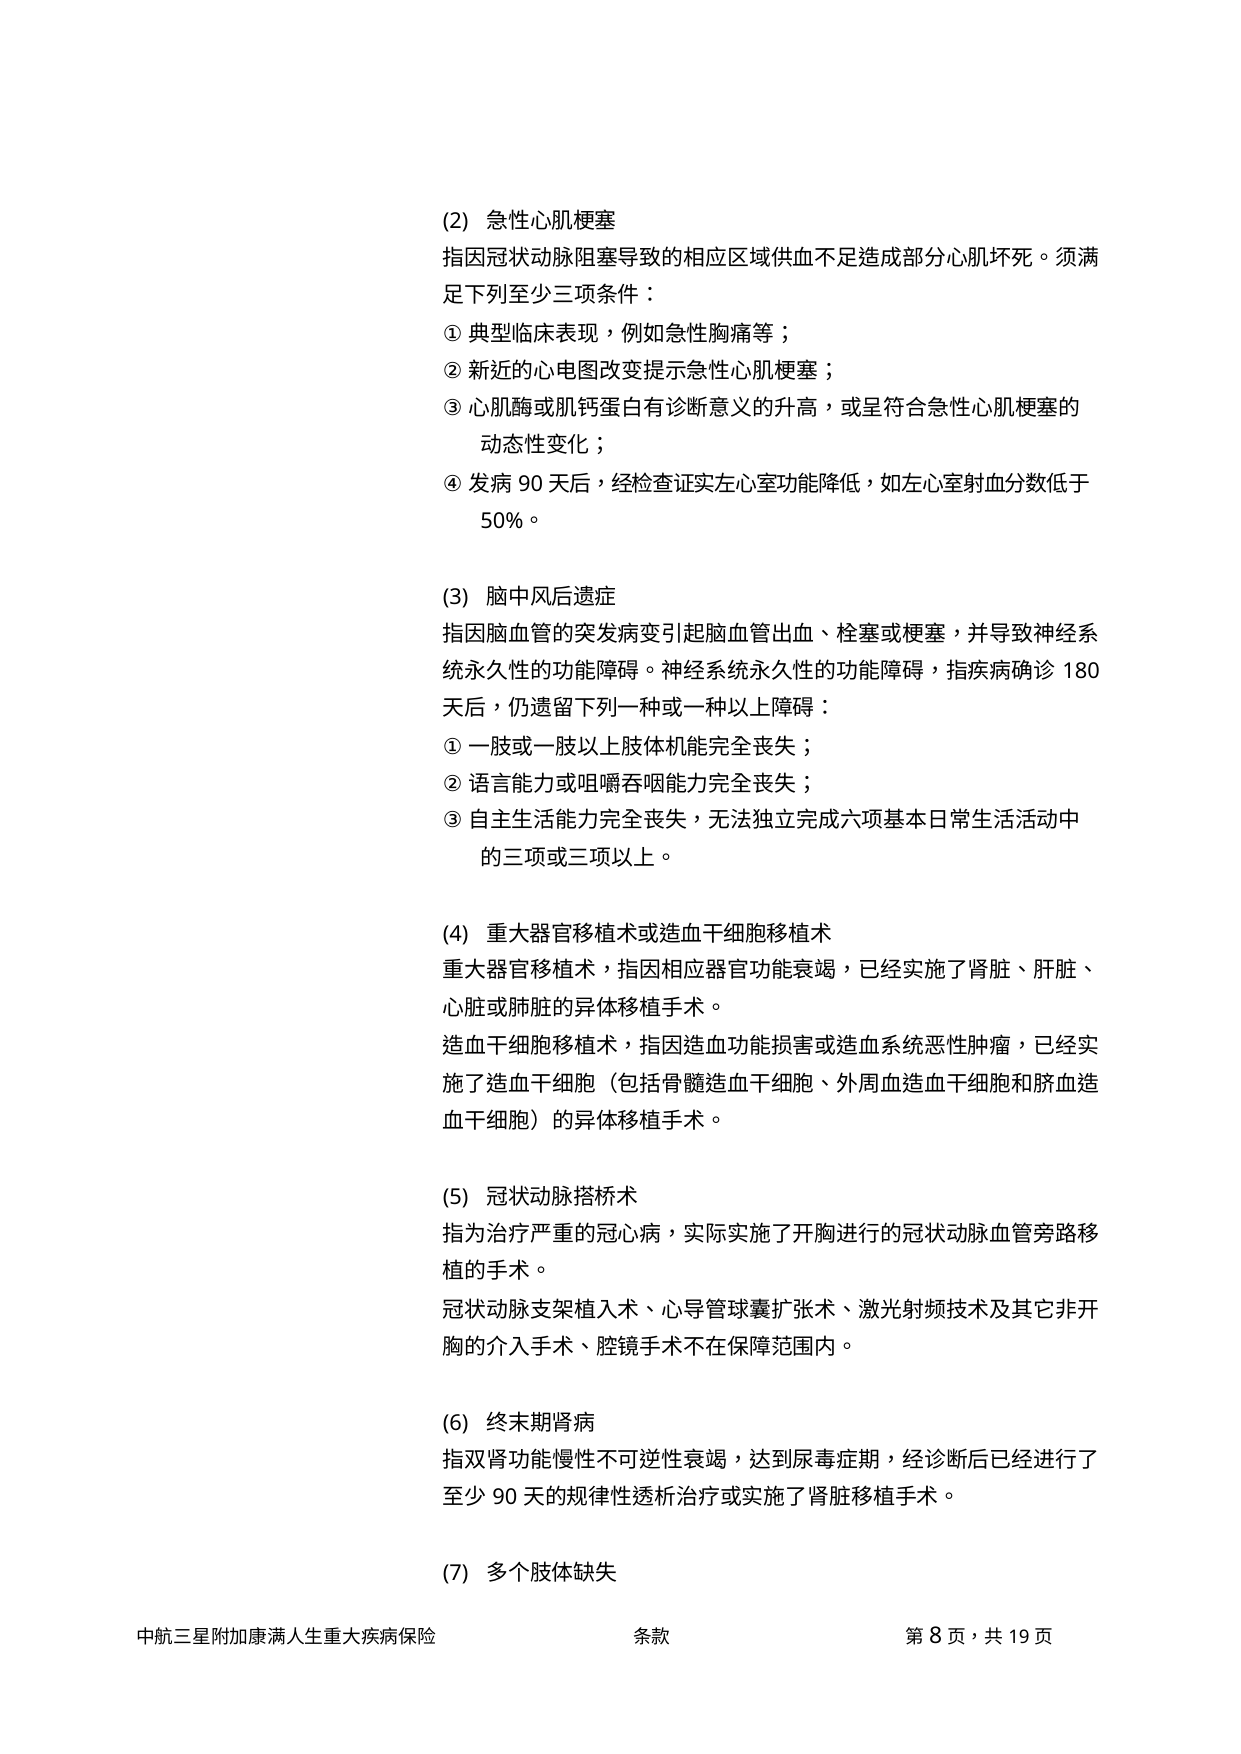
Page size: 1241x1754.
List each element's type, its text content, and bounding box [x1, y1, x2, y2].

text ② 语言能力或咀嚼吞咽能力完全丧失； [443, 767, 1111, 797]
text ① 一肢或一肢以上肢体机能完全丧失； [443, 731, 1111, 760]
list 多个肢体缺失 [443, 1557, 1111, 1587]
text ④ 发病 90 天后，经检查证实左心室功能降低，如左心室射血分数低于 50%。 [443, 467, 1100, 534]
list 重大器官移植术或造血干细胞移植术 [443, 918, 1111, 947]
text 冠状动脉支架植入术、心导管球囊扩张术、激光射频技术及其它非开胸的介入手术、腔镜手术不在保障范围内。 [443, 1294, 1100, 1361]
list 终末期肾病 [443, 1407, 1111, 1437]
list 脑中风后遗症 [443, 581, 1111, 611]
text 指因脑血管的突发病变引起脑血管出血、栓塞或梗塞，并导致神经系统永久性的功能障碍。神经系统永久性的功能障碍，指疾病确诊 180 天后，仍遗留下列一种或一种以上障碍： [443, 617, 1100, 722]
text 指因冠状动脉阻塞导致的相应区域供血不足造成部分心肌坏死。须满足下列至少三项条件： [443, 242, 1100, 309]
text 造血干细胞移植术，指因造血功能损害或造血系统恶性肿瘤，已经实施了造血干细胞（包括骨髓造血干细胞、外周血造血干细胞和脐血造血干细胞）的异体移植手术。 [443, 1031, 1100, 1135]
list 冠状动脉搭桥术 [443, 1181, 1111, 1211]
text ② 新近的心电图改变提示急性心肌梗塞； [443, 355, 1111, 384]
text ③ 心肌酶或肌钙蛋白有诊断意义的升高，或呈符合急性心肌梗塞的动态性变化； [443, 392, 1093, 458]
text 指为治疗严重的冠心病，实际实施了开胸进行的冠状动脉血管旁路移植的手术。 [443, 1218, 1100, 1285]
list 急性心肌梗塞 [443, 205, 1111, 235]
text ③ 自主生活能力完全丧失，无法独立完成六项基本日常生活活动中的三项或三项以上。 [443, 804, 1093, 871]
text ① 典型临床表现，例如急性胸痛等； [443, 318, 1111, 348]
text 指双肾功能慢性不可逆性衰竭，达到尿毒症期，经诊断后已经进行了至少 90 天的规律性透析治疗或实施了肾脏移植手术。 [443, 1444, 1100, 1511]
text 重大器官移植术，指因相应器官功能衰竭，已经实施了肾脏、肝脏、心脏或肺脏的异体移植手术。 [443, 954, 1100, 1021]
